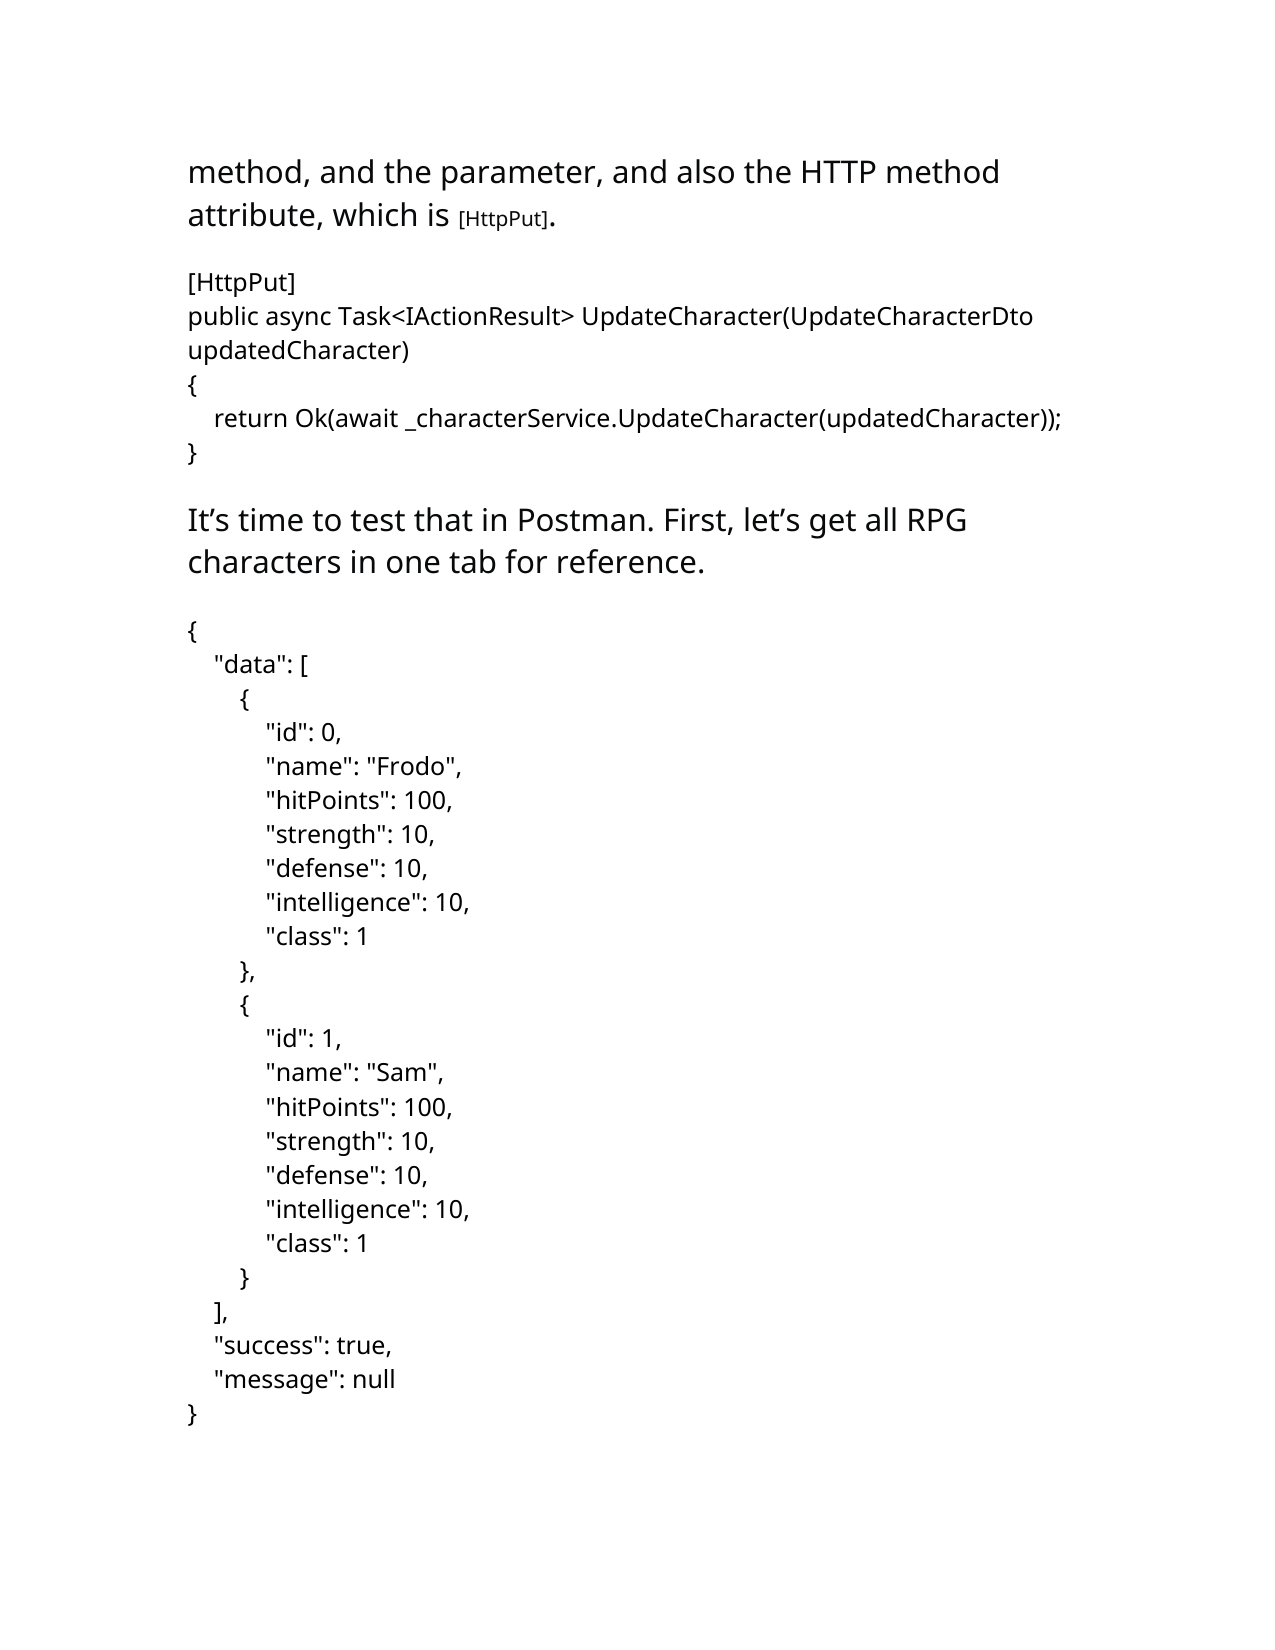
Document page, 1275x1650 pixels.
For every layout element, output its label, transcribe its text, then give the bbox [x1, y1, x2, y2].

text "strength": 10, [187, 817, 1087, 851]
text "data": [ [187, 646, 1087, 680]
text { [187, 367, 1087, 401]
text "name": "Frodo", [187, 748, 1087, 783]
text "class": 1 [187, 919, 1087, 953]
text }, [187, 953, 1087, 987]
text "defense": 10, [187, 1157, 1087, 1191]
text "intelligence": 10, [187, 885, 1087, 919]
text "message": null [187, 1362, 1087, 1396]
text "id": 0, [187, 714, 1087, 748]
text "hitPoints": 100, [187, 783, 1087, 817]
text { [187, 680, 1087, 714]
text ], [187, 1293, 1087, 1328]
text "success": true, [187, 1328, 1087, 1362]
text public async Task<IActionResult> UpdateCharacter(UpdateCharacterDto updatedCharacter) [187, 298, 1087, 367]
text It’s time to test that in Postman. First, let’s get all RPG characters in one tab for reference. [187, 498, 1087, 583]
text } [187, 1396, 1087, 1430]
text "hitPoints": 100, [187, 1089, 1087, 1123]
text } [187, 1259, 1087, 1293]
text "id": 1, [187, 1021, 1087, 1055]
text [187, 150, 1087, 235]
text { [187, 987, 1087, 1021]
text "defense": 10, [187, 851, 1087, 885]
text return Ok(await _characterService.UpdateCharacter(updatedCharacter)); [187, 401, 1087, 435]
text "class": 1 [187, 1225, 1087, 1259]
text } [187, 435, 1087, 469]
text { [187, 612, 1087, 646]
text [HttpPut] [187, 264, 1087, 298]
text "name": "Sam", [187, 1055, 1087, 1089]
text "strength": 10, [187, 1123, 1087, 1157]
text "intelligence": 10, [187, 1191, 1087, 1225]
